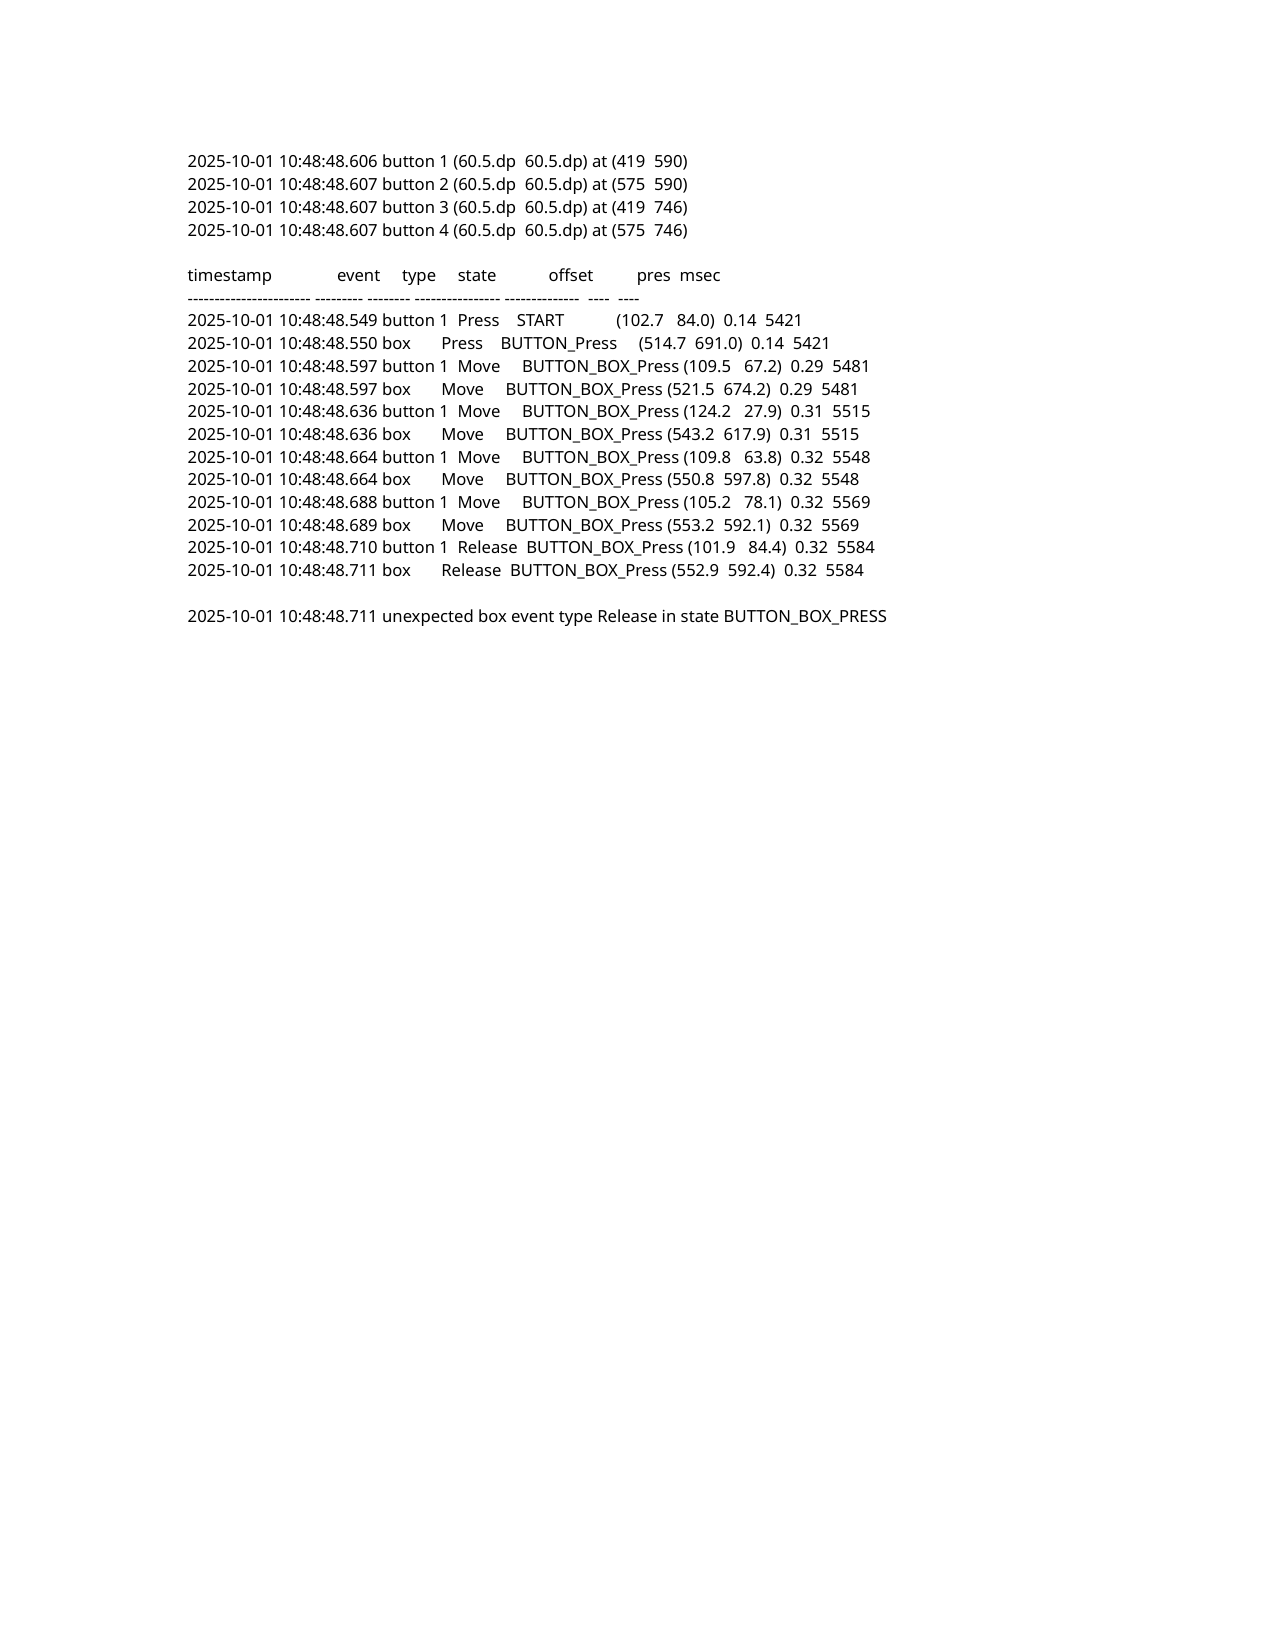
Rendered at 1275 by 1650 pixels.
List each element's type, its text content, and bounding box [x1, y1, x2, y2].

text 2025-10-01 10:48:48.607 button 4 (60.5.dp 60.5.dp) at (575 746) [187, 218, 1125, 241]
text 2025-10-01 10:48:48.549 button 1 Press START (102.7 84.0) 0.14 5421 [187, 309, 1125, 332]
text 2025-10-01 10:48:48.606 button 1 (60.5.dp 60.5.dp) at (419 590) [187, 150, 1125, 173]
text 2025-10-01 10:48:48.597 box Move BUTTON_BOX_Press (521.5 674.2) 0.29 5481 [187, 377, 1125, 400]
text ----------------------- --------- -------- ---------------- -------------- ---- ---- [187, 286, 1125, 309]
text 2025-10-01 10:48:48.688 button 1 Move BUTTON_BOX_Press (105.2 78.1) 0.32 5569 [187, 491, 1125, 513]
text 2025-10-01 10:48:48.597 button 1 Move BUTTON_BOX_Press (109.5 67.2) 0.29 5481 [187, 354, 1125, 377]
text 2025-10-01 10:48:48.711 box Release BUTTON_BOX_Press (552.9 592.4) 0.32 5584 [187, 559, 1125, 581]
text 2025-10-01 10:48:48.710 button 1 Release BUTTON_BOX_Press (101.9 84.4) 0.32 5584 [187, 536, 1125, 559]
text 2025-10-01 10:48:48.607 button 3 (60.5.dp 60.5.dp) at (419 746) [187, 195, 1125, 218]
text 2025-10-01 10:48:48.711 unexpected box event type Release in state BUTTON_BOX_PRESS [187, 604, 1125, 627]
text timestamp event type state offset pres msec [187, 263, 1125, 286]
text 2025-10-01 10:48:48.689 box Move BUTTON_BOX_Press (553.2 592.1) 0.32 5569 [187, 513, 1125, 536]
text 2025-10-01 10:48:48.550 box Press BUTTON_Press (514.7 691.0) 0.14 5421 [187, 332, 1125, 354]
text 2025-10-01 10:48:48.607 button 2 (60.5.dp 60.5.dp) at (575 590) [187, 173, 1125, 195]
text 2025-10-01 10:48:48.636 box Move BUTTON_BOX_Press (543.2 617.9) 0.31 5515 [187, 422, 1125, 445]
text 2025-10-01 10:48:48.664 box Move BUTTON_BOX_Press (550.8 597.8) 0.32 5548 [187, 468, 1125, 491]
text 2025-10-01 10:48:48.636 button 1 Move BUTTON_BOX_Press (124.2 27.9) 0.31 5515 [187, 400, 1125, 422]
text 2025-10-01 10:48:48.664 button 1 Move BUTTON_BOX_Press (109.8 63.8) 0.32 5548 [187, 445, 1125, 468]
